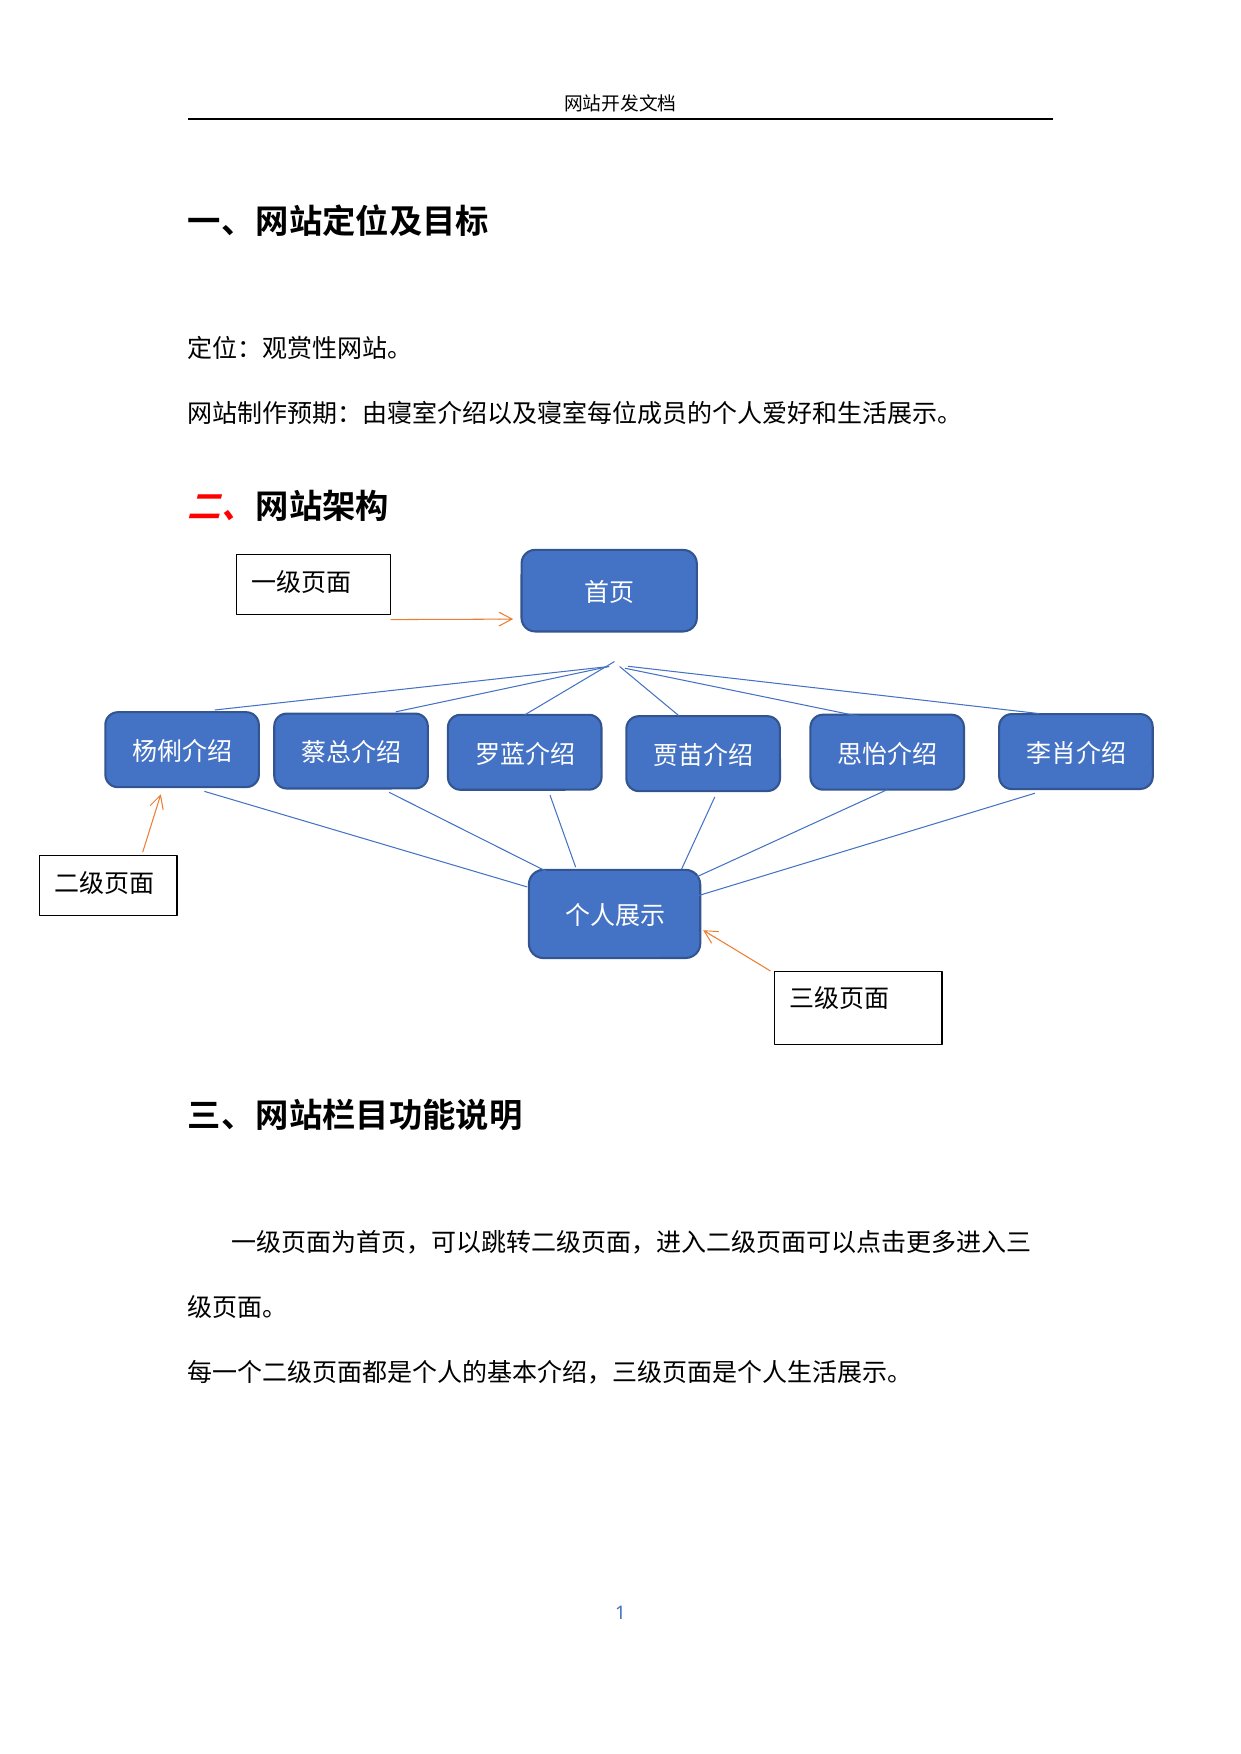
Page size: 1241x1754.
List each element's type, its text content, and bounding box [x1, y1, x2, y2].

text 每一个二级页面都是个人的基本介绍，三级页面是个人生活展示。 [187, 1338, 1053, 1403]
subtitle 网站定位及目标 [187, 187, 1053, 252]
subtitle 网站架构 [187, 471, 1053, 536]
text 一级页面为首页，可以跳转二级页面，进入二级页面可以点击更多进入三级页面。 [187, 1208, 1053, 1338]
subtitle 网站栏目功能说明 [187, 1080, 1053, 1145]
text 网站制作预期：由寝室介绍以及寝室每位成员的个人爱好和生活展示。 [187, 379, 1053, 444]
text 定位：观赏性网站。 [187, 314, 1053, 379]
